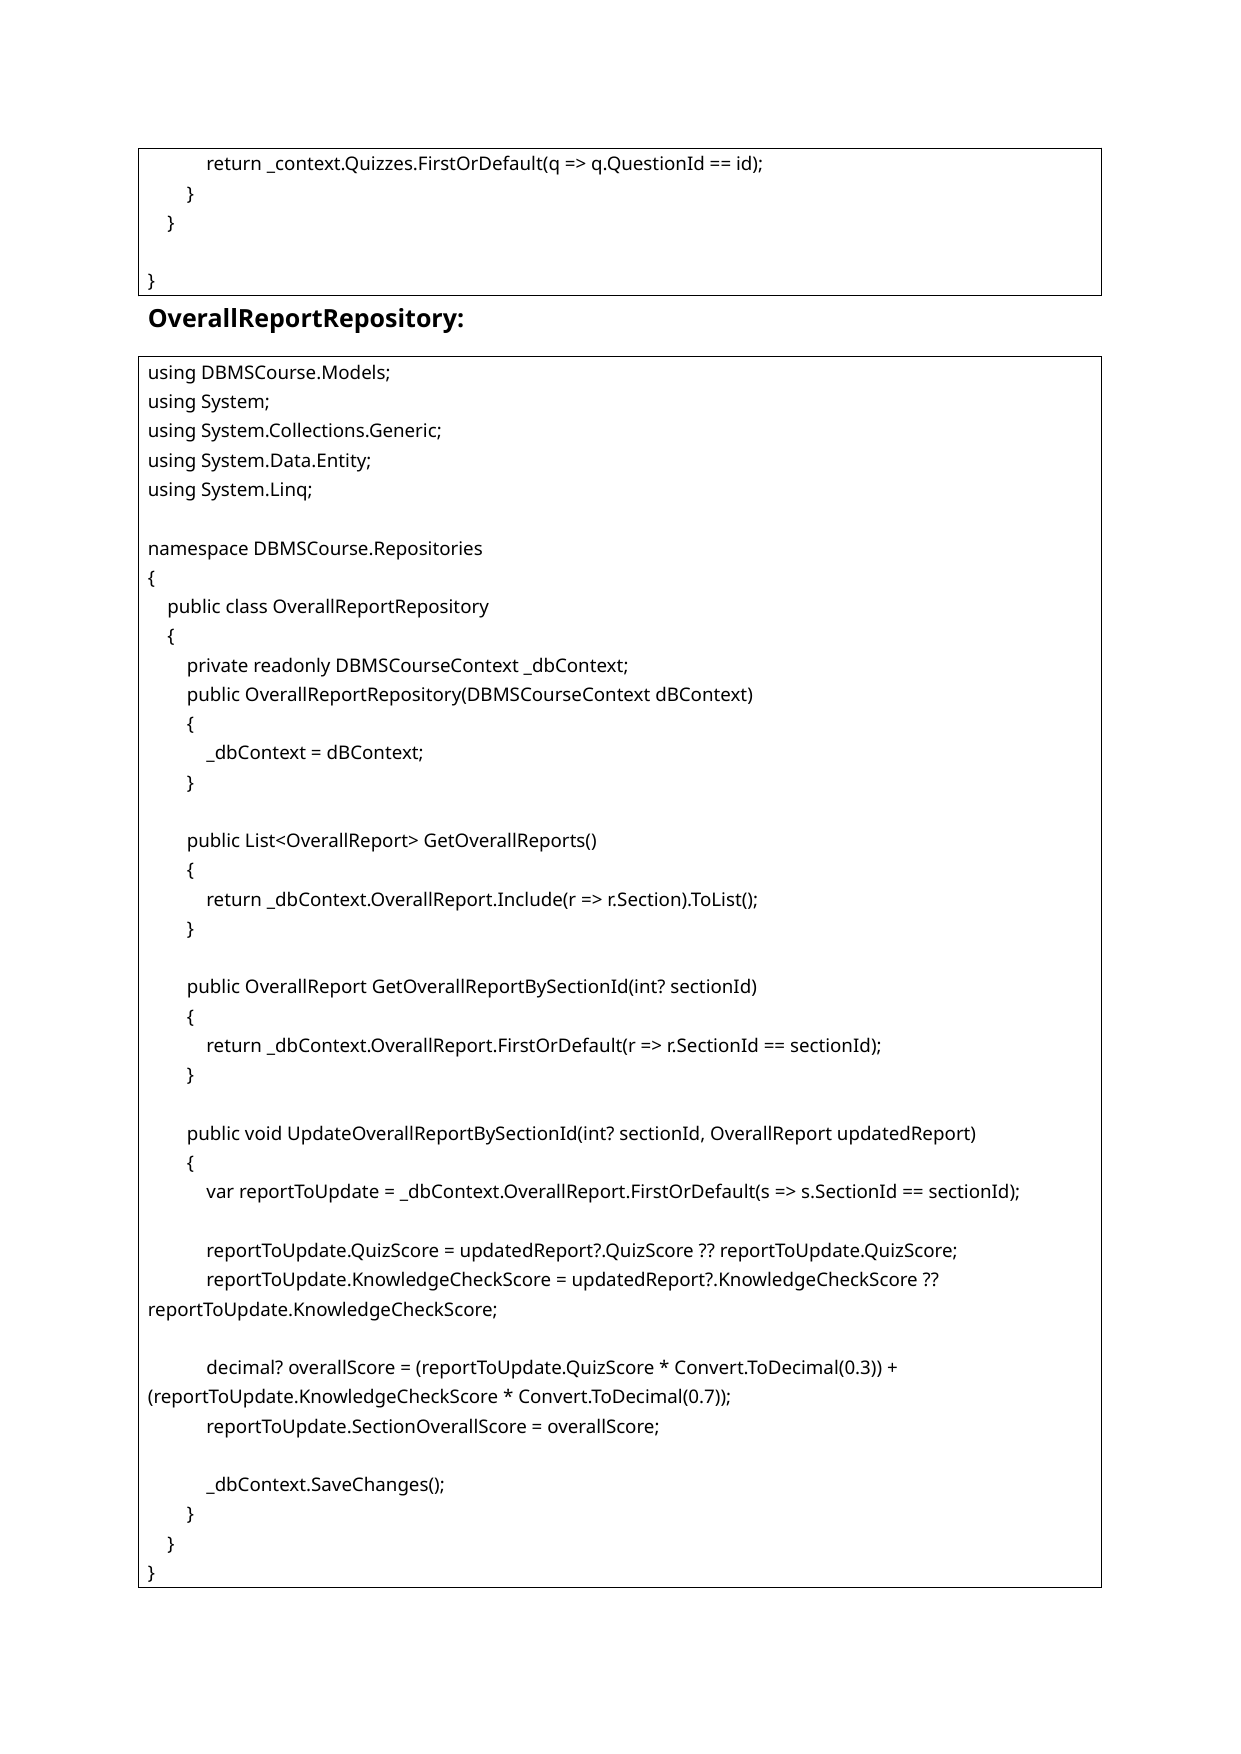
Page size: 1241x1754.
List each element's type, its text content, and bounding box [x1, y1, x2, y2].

text { [139, 707, 1101, 736]
text public OverallReport GetOverallReportBySectionId(int? sectionId) [139, 971, 1101, 999]
text decimal? overallScore = (reportToUpdate.QuizScore * Convert.ToDecimal(0.3)) + (reportToUpdate.KnowledgeCheckScore * Convert.ToDecimal(0.7)); [139, 1351, 1101, 1409]
text using System.Linq; [139, 473, 1101, 502]
text using System; [139, 385, 1101, 414]
text _dbContext = dBContext; [139, 737, 1101, 765]
text using DBMSCourse.Models; [139, 357, 1101, 385]
text { [139, 561, 1101, 589]
text } [139, 177, 1101, 206]
text } [139, 912, 1101, 941]
text return _dbContext.OverallReport.FirstOrDefault(r => r.SectionId == sectionId); [139, 1029, 1101, 1058]
text } [139, 766, 1101, 794]
text public OverallReportRepository(DBMSCourseContext dBContext) [139, 678, 1101, 707]
text var reportToUpdate = _dbContext.OverallReport.FirstOrDefault(s => s.SectionId == sectionId); [139, 1176, 1101, 1204]
text namespace DBMSCourse.Repositories [139, 532, 1101, 560]
text using System.Collections.Generic; [139, 414, 1101, 443]
text } [139, 1058, 1101, 1087]
text OverallReportRepository: [148, 300, 1093, 334]
text } [139, 1527, 1101, 1556]
text private readonly DBMSCourseContext _dbContext; [139, 649, 1101, 677]
text { [139, 1000, 1101, 1029]
text } [139, 1498, 1101, 1526]
text { [139, 619, 1101, 648]
text reportToUpdate.SectionOverallScore = overallScore; [139, 1410, 1101, 1438]
text public List<OverallReport> GetOverallReports() [139, 824, 1101, 853]
text return _context.Quizzes.FirstOrDefault(q => q.QuestionId == id); [139, 149, 1101, 176]
text { [139, 854, 1101, 882]
text public void UpdateOverallReportBySectionId(int? sectionId, OverallReport updatedReport) [139, 1117, 1101, 1146]
text _dbContext.SaveChanges(); [139, 1468, 1101, 1497]
text } [139, 206, 1101, 235]
text public class OverallReportRepository [139, 590, 1101, 619]
text return _dbContext.OverallReport.Include(r => r.Section).ToList(); [139, 883, 1101, 912]
text reportToUpdate.KnowledgeCheckScore = updatedReport?.KnowledgeCheckScore ?? reportToUpdate.KnowledgeCheckScore; [139, 1263, 1101, 1321]
text { [139, 1146, 1101, 1175]
text reportToUpdate.QuizScore = updatedReport?.QuizScore ?? reportToUpdate.QuizScore; [139, 1234, 1101, 1263]
text } [139, 1556, 1101, 1587]
text using System.Data.Entity; [139, 444, 1101, 472]
text } [139, 265, 1101, 295]
